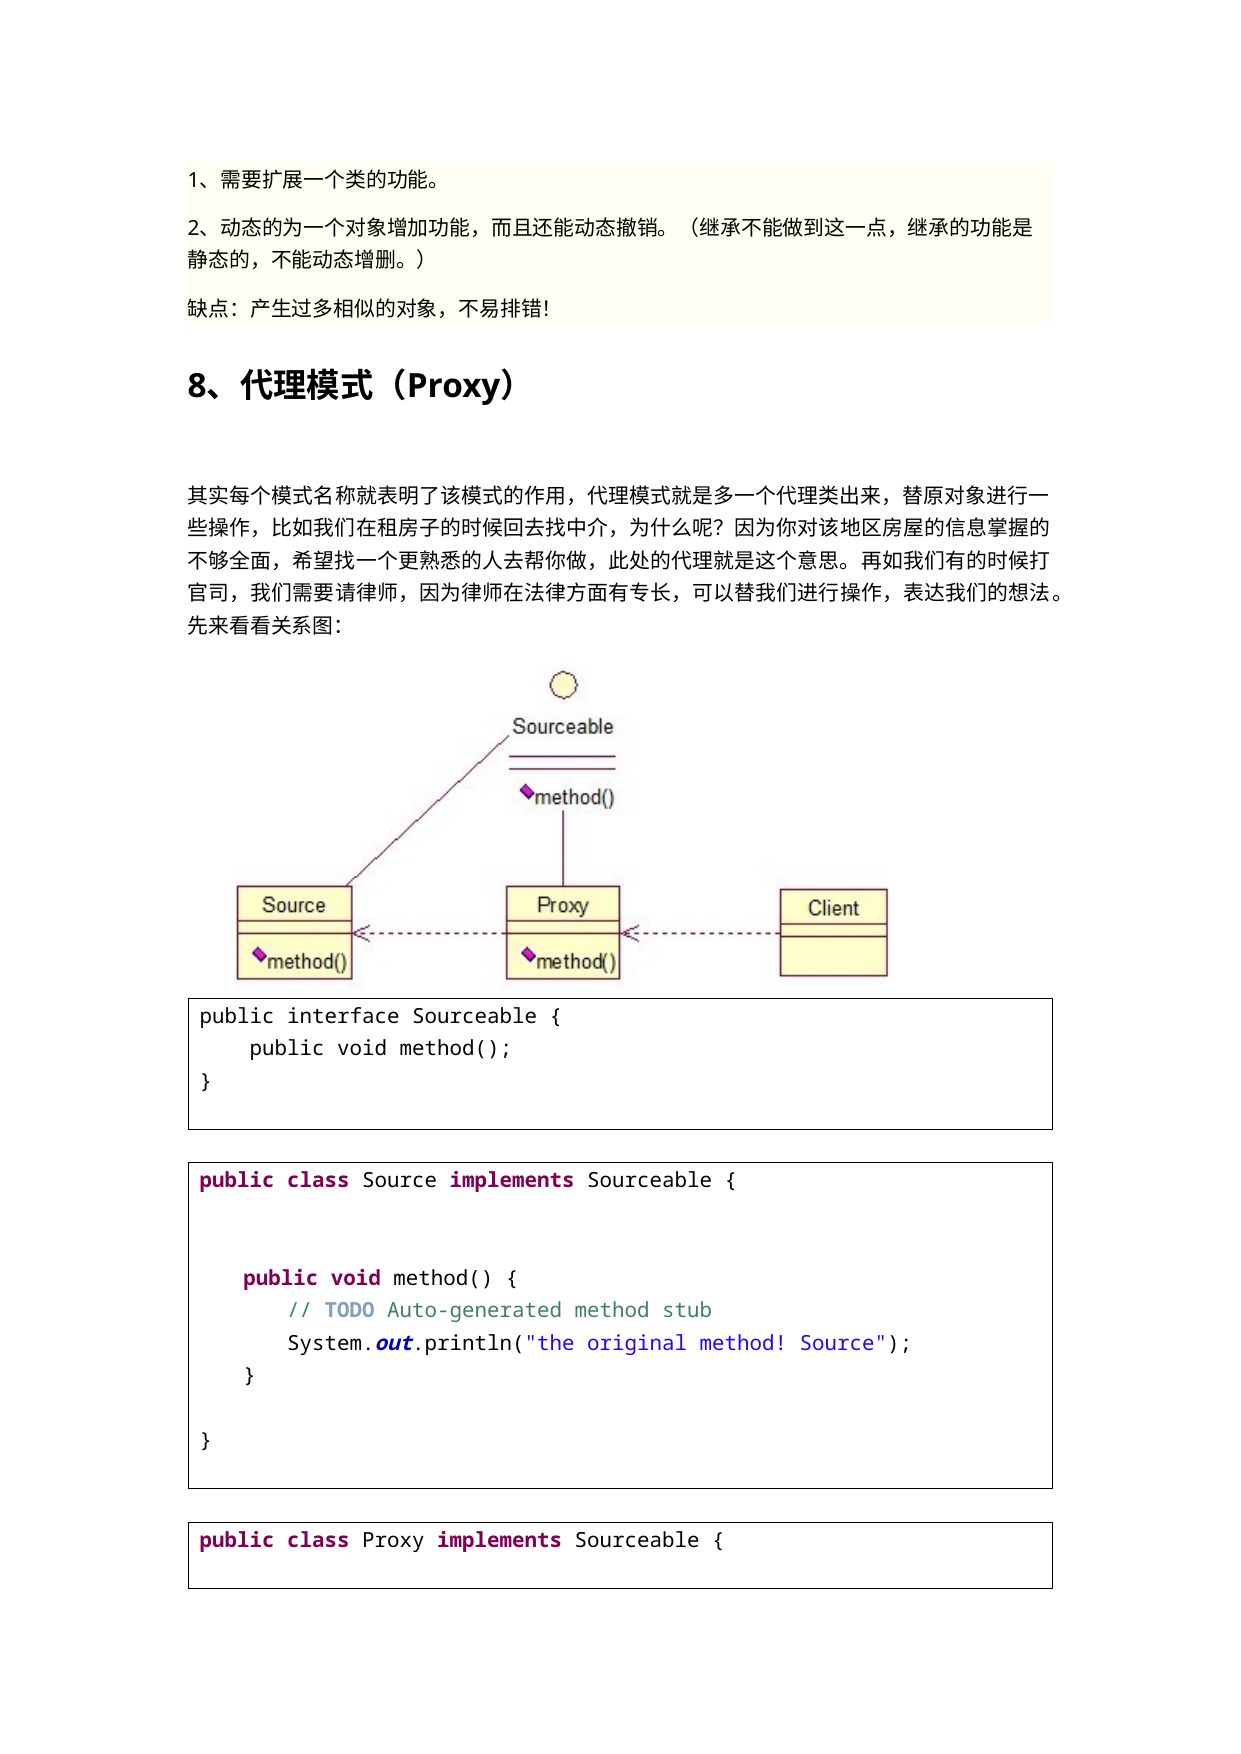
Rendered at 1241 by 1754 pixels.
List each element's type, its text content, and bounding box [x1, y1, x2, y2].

picture [187, 640, 910, 994]
table_header public class Source implements Sourceable { public void method() { // TODO Auto-generated method stub System.out.println("the original method! Source"); } } [189, 1163, 1052, 1488]
table_header public interface Sourceable { public void method(); } [189, 999, 1052, 1129]
subtitle 8、代理模式（Proxy） [187, 350, 1053, 415]
text 2、动态的为一个对象增加功能，而且还能动态撤销。（继承不能做到这一点，继承的功能是静态的，不能动态增删。） [187, 210, 1053, 275]
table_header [189, 1523, 1052, 1588]
text 缺点：产生过多相似的对象，不易排错！ [187, 291, 1053, 323]
text 其实每个模式名称就表明了该模式的作用，代理模式就是多一个代理类出来，替原对象进行一些操作，比如我们在租房子的时候回去找中介，为什么呢？因为你对该地区房屋的信息掌握的不够全面，希望找一个更熟悉的人去帮你做，此处的代理就是这个意思。再如我们有的时候打官司，我们需要请律师，因为律师在法律方面有专长，可以替我们进行操作，表达我们的想法。先来看看关系图： [187, 478, 1053, 640]
text 1、需要扩展一个类的功能。 [187, 162, 1053, 194]
